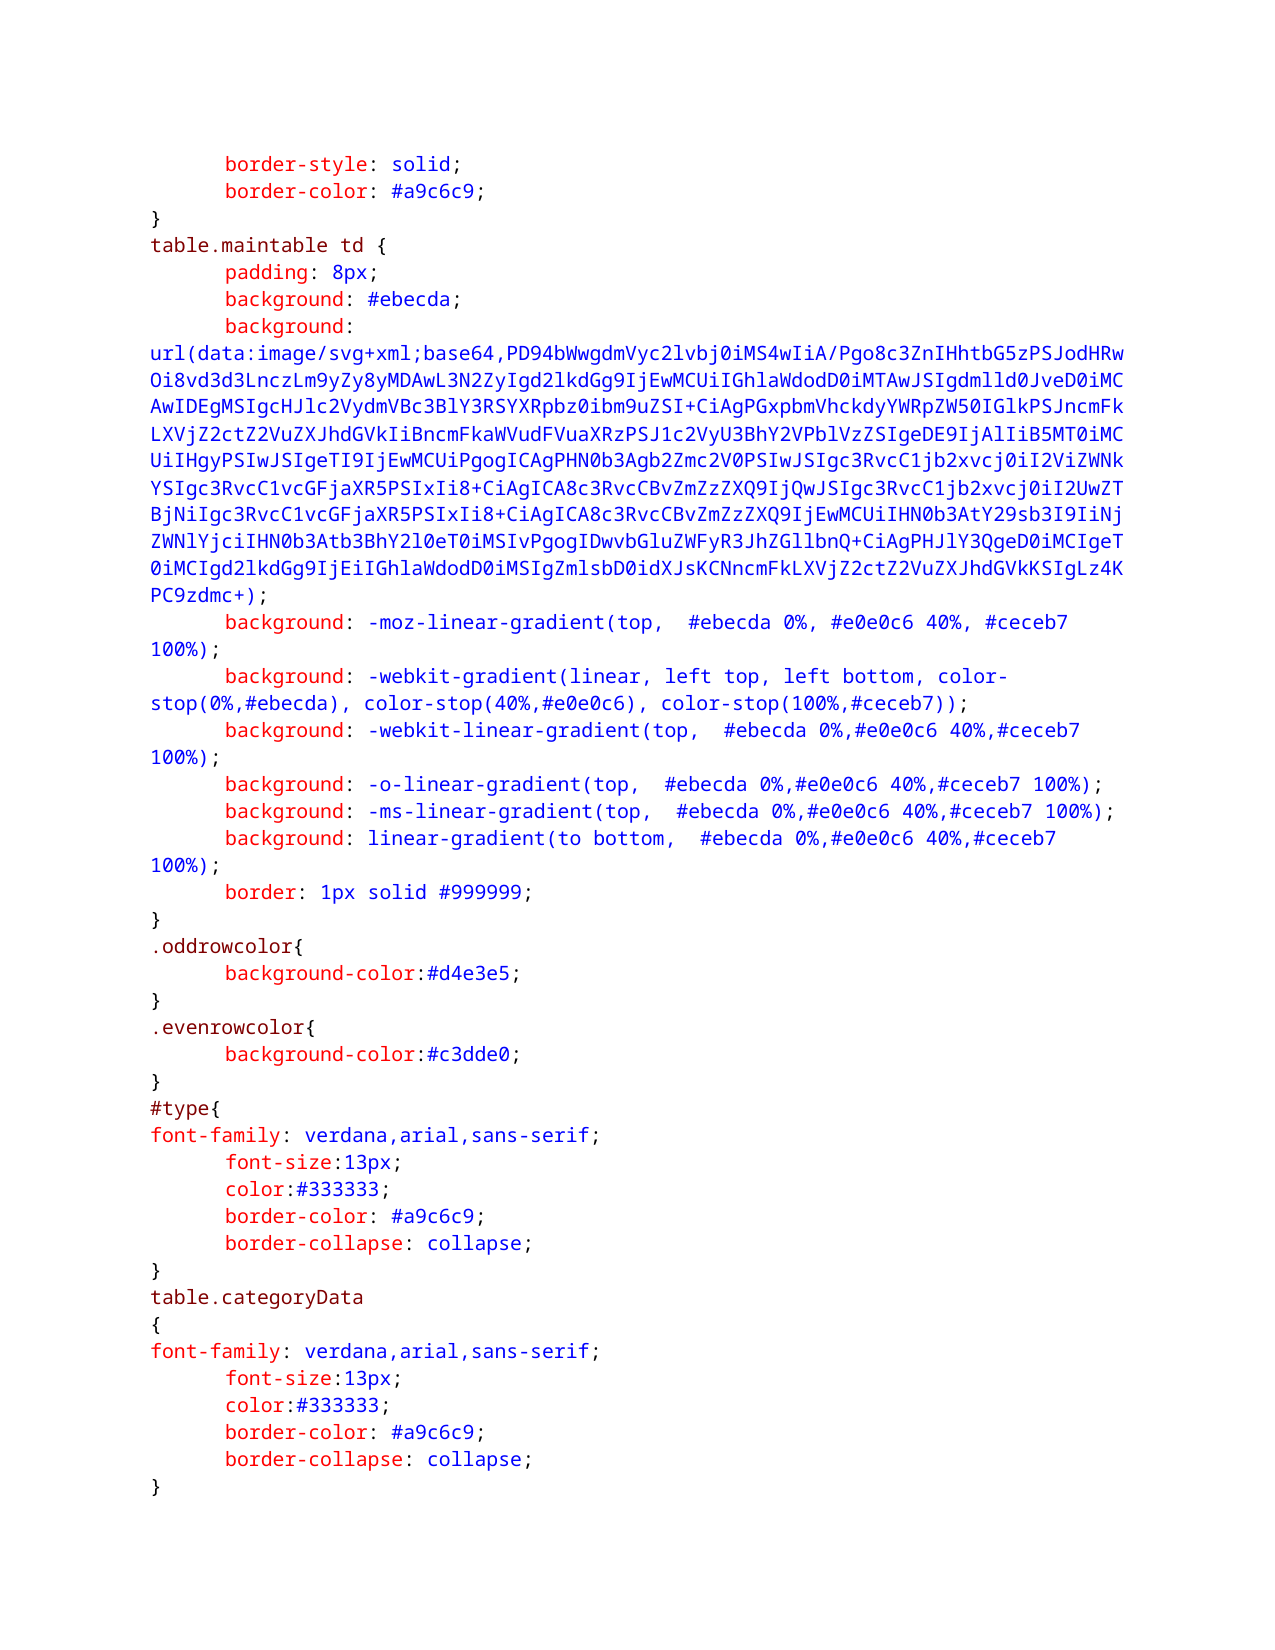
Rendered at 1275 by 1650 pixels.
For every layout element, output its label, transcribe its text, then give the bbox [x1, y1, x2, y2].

text border-collapse: collapse; [150, 1229, 1125, 1256]
text border-color: #a9c6c9; [150, 177, 1125, 204]
text background: -o-linear-gradient(top, #ebecda 0%,#e0e0c6 40%,#ceceb7 100%); [150, 771, 1125, 797]
text { [150, 1310, 1125, 1337]
text font-family: verdana,arial,sans-serif; [150, 1121, 1125, 1148]
text border: 1px solid #999999; [150, 878, 1125, 905]
text font-size:13px; [150, 1364, 1125, 1391]
text } [150, 986, 1125, 1013]
text background: url(data:image/svg+xml;base64,PD94bWwgdmVyc2lvbj0iMS4wIiA/Pgo8c3ZnIHhtbG5zPSJodHRwOi8vd3d3LnczLm9yZy8yMDAwL3N2ZyIgd2lkdGg9IjEwMCUiIGhlaWdodD0iMTAwJSIgdmlld0JveD0iMCAwIDEgMSIgcHJlc2VydmVBc3BlY3RSYXRpbz0ibm9uZSI+CiAgPGxpbmVhckdyYWRpZW50IGlkPSJncmFkLXVjZ2ctZ2VuZXJhdGVkIiBncmFkaWVudFVuaXRzPSJ1c2VyU3BhY2VPblVzZSIgeDE9IjAlIiB5MT0iMCUiIHgyPSIwJSIgeTI9IjEwMCUiPgogICAgPHN0b3Agb2Zmc2V0PSIwJSIgc3RvcC1jb2xvcj0iI2ViZWNkYSIgc3RvcC1vcGFjaXR5PSIxIi8+CiAgICA8c3RvcCBvZmZzZXQ9IjQwJSIgc3RvcC1jb2xvcj0iI2UwZTBjNiIgc3RvcC1vcGFjaXR5PSIxIi8+CiAgICA8c3RvcCBvZmZzZXQ9IjEwMCUiIHN0b3AtY29sb3I9IiNjZWNlYjciIHN0b3Atb3BhY2l0eT0iMSIvPgogIDwvbGluZWFyR3JhZGllbnQ+CiAgPHJlY3QgeD0iMCIgeT0iMCIgd2lkdGg9IjEiIGhlaWdodD0iMSIgZmlsbD0idXJsKCNncmFkLXVjZ2ctZ2VuZXJhdGVkKSIgLz4KPC9zdmc+); [150, 312, 1125, 609]
text } [150, 1067, 1125, 1094]
text font-size:13px; [150, 1148, 1125, 1175]
text background: -webkit-linear-gradient(top, #ebecda 0%,#e0e0c6 40%,#ceceb7 100%); [150, 717, 1125, 771]
text background: #ebecda; [150, 285, 1125, 312]
text border-collapse: collapse; [150, 1445, 1125, 1472]
text } [150, 204, 1125, 231]
text font-family: verdana,arial,sans-serif; [150, 1337, 1125, 1364]
text color:#333333; [150, 1391, 1125, 1418]
text color:#333333; [150, 1175, 1125, 1202]
text padding: 8px; [150, 258, 1125, 285]
text } [150, 905, 1125, 932]
text } [150, 1256, 1125, 1283]
text .oddrowcolor{ [150, 932, 1125, 959]
text .evenrowcolor{ [150, 1013, 1125, 1040]
text background: -webkit-gradient(linear, left top, left bottom, color-stop(0%,#ebecda), color-stop(40%,#e0e0c6), color-stop(100%,#ceceb7)); [150, 663, 1125, 717]
text table.maintable td { [150, 231, 1125, 258]
text border-style: solid; [150, 150, 1125, 177]
text border-color: #a9c6c9; [150, 1418, 1125, 1445]
text background-color:#c3dde0; [150, 1040, 1125, 1067]
text background: linear-gradient(to bottom, #ebecda 0%,#e0e0c6 40%,#ceceb7 100%); [150, 824, 1125, 878]
text border-color: #a9c6c9; [150, 1202, 1125, 1229]
text } [150, 1472, 1125, 1499]
text #type{ [150, 1094, 1125, 1121]
text background-color:#d4e3e5; [150, 959, 1125, 986]
text table.categoryData [150, 1283, 1125, 1310]
text background: -moz-linear-gradient(top, #ebecda 0%, #e0e0c6 40%, #ceceb7 100%); [150, 609, 1125, 663]
text background: -ms-linear-gradient(top, #ebecda 0%,#e0e0c6 40%,#ceceb7 100%); [150, 797, 1125, 824]
